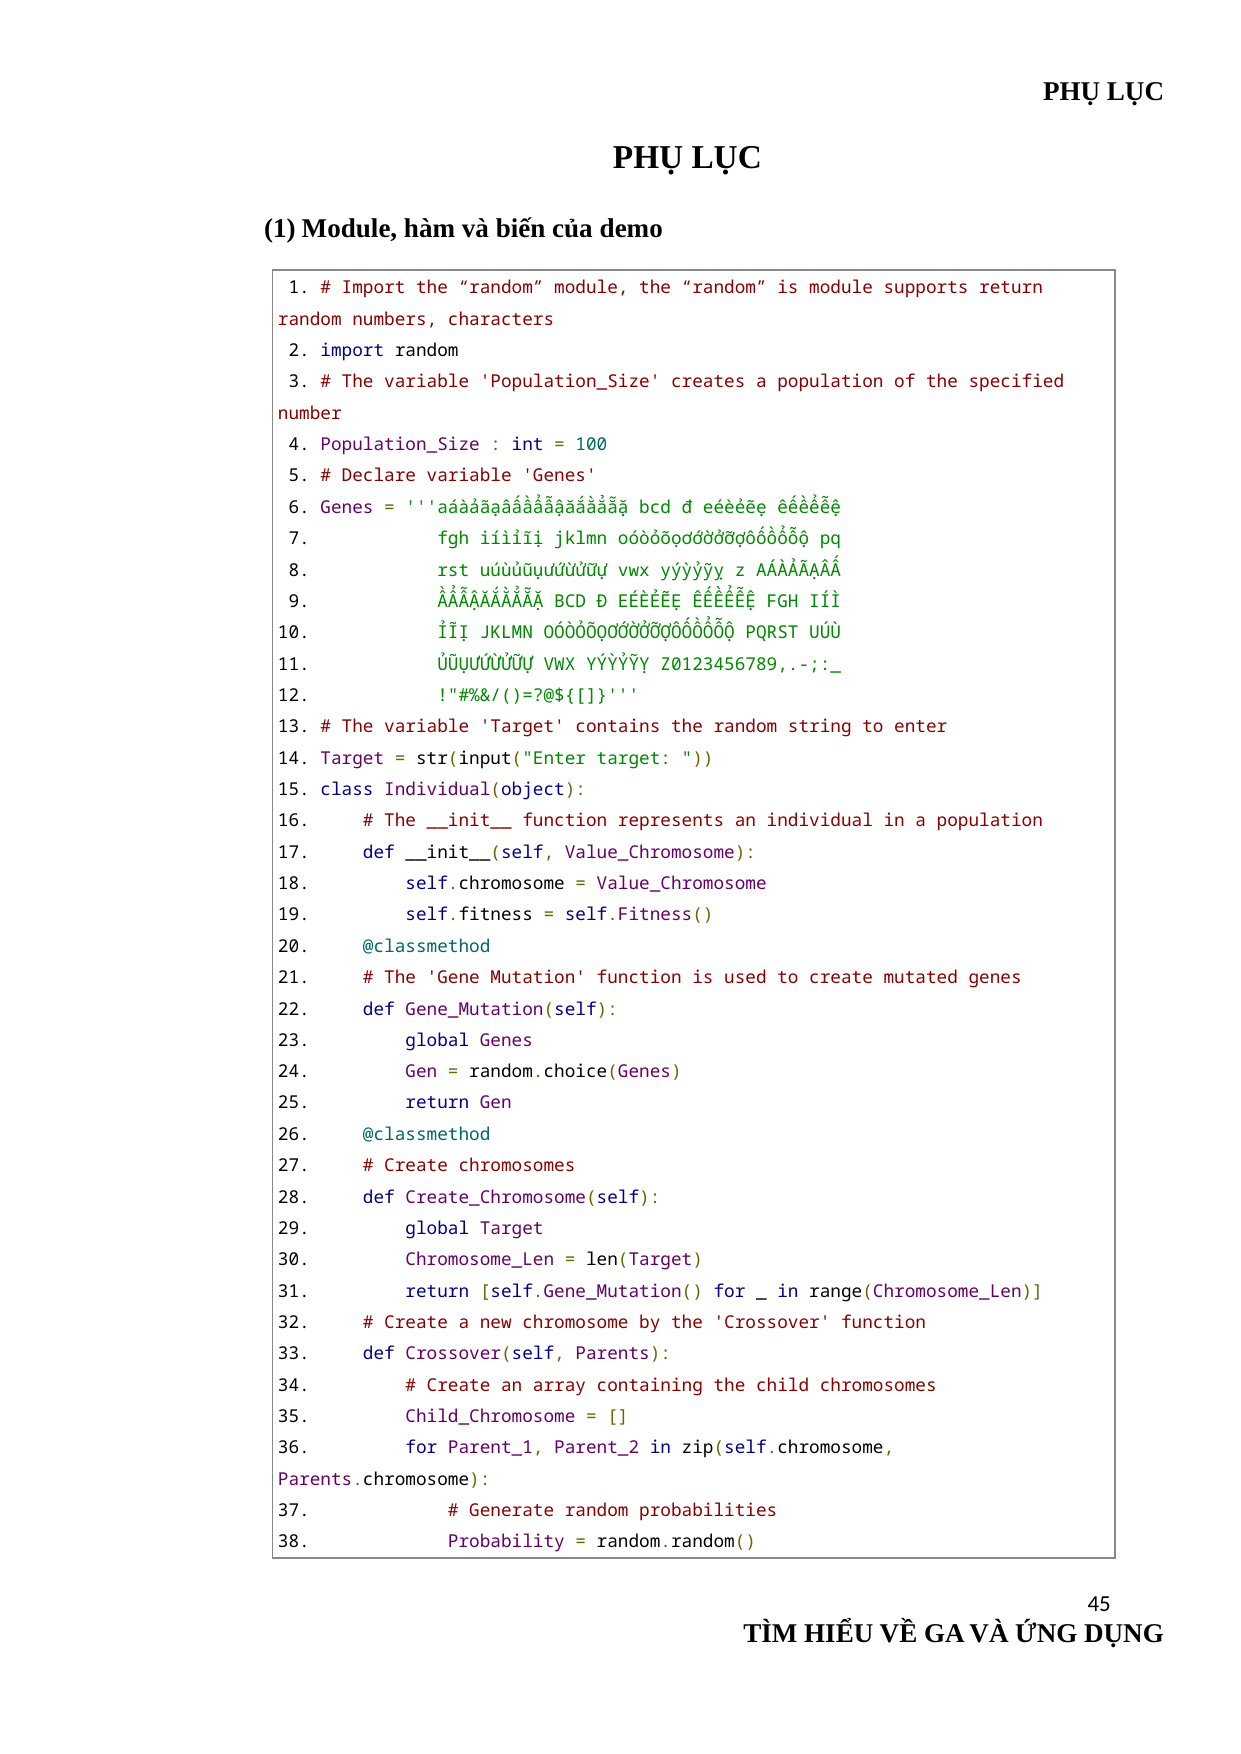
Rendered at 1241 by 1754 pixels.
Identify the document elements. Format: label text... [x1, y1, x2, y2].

text 31. return [self.Gene_Mutation() for _ in range(Chromosome_Len)] [273, 1272, 1114, 1302]
text 23. global Genes [273, 1022, 1114, 1051]
text 38. Probability = random.random() [273, 1523, 1114, 1557]
text 8. rst uúùủũụưứừửữự vwx yýỳỷỹỵ z AÁÀẢÃẠÂẤ [273, 551, 1114, 581]
text 1. # Import the “random” module, the “random” is module supports return random numbers, characters [273, 271, 1114, 330]
text 34. # Create an array containing the child chromosomes [273, 1366, 1114, 1396]
text 14. Target = str(input("Enter target: ")) [273, 739, 1114, 769]
text 10. ỈĨỊ JKLMN OÓÒỎÕỌƠỚỜỞỠỢÔỐỒỔỖỘ PQRST UÚÙ [273, 614, 1114, 644]
text 17. def __init__(self, Value_Chromosome): [273, 833, 1114, 863]
text 26. @classmethod [273, 1116, 1114, 1146]
text 16. # The __init__ function represents an individual in a population [273, 802, 1114, 832]
text 11. ỦŨỤƯỨỪỬỮỰ VWX YÝỲỶỸỴ Z0123456789,.-;:_ [273, 645, 1114, 675]
text 24. Gen = random.choice(Genes) [273, 1053, 1114, 1083]
text 25. return Gen [273, 1084, 1114, 1114]
text 36. for Parent_1, Parent_2 in zip(self.chromosome, Parents.chromosome): [273, 1429, 1114, 1490]
text 4. Population_Size : int = 100 [273, 426, 1114, 456]
list Module, hàm và biến của demo [264, 212, 1110, 243]
text 33. def Crossover(self, Parents): [273, 1335, 1114, 1365]
text 28. def Create_Chromosome(self): [273, 1178, 1114, 1208]
text 20. @classmethod [273, 927, 1114, 957]
text 5. # Declare variable 'Genes' [273, 457, 1114, 487]
text 22. def Gene_Mutation(self): [273, 990, 1114, 1020]
text 21. # The 'Gene Mutation' function is used to create mutated genes [273, 959, 1114, 989]
text 19. self.fitness = self.Fitness() [273, 896, 1114, 926]
text 6. Genes = '''aáàảãạâấầẩẫậăắằẳẵặ bcd đ eéèẻẽẹ êếềểễệ [273, 488, 1114, 518]
text 35. Child_Chromosome = [] [273, 1398, 1114, 1428]
text 13. # The variable 'Target' contains the random string to enter [273, 708, 1114, 738]
text 15. class Individual(object): [273, 771, 1114, 801]
list PHỤ LỤC [264, 137, 1110, 176]
text 7. fgh iíìỉĩị jklmn oóòỏõọơớờởỡợôốồổỗộ pq [273, 520, 1114, 550]
text 29. global Target [273, 1210, 1114, 1239]
text 3. # The variable 'Population_Size' creates a population of the specified number [273, 363, 1114, 424]
text 12. !"#%&/()=?@${[]}''' [273, 677, 1114, 707]
text 37. # Generate random probabilities [273, 1492, 1114, 1522]
text 9. ẦẨẪẬĂẮẰẲẴẶ BCD Đ EÉÈẺẼẸ ÊẾỀỂỄỆ FGH IÍÌ [273, 583, 1114, 612]
text 18. self.chromosome = Value_Chromosome [273, 865, 1114, 895]
text 30. Chromosome_Len = len(Target) [273, 1241, 1114, 1271]
text 32. # Create a new chromosome by the 'Crossover' function [273, 1304, 1114, 1334]
text 2. import random [273, 332, 1114, 362]
text 27. # Create chromosomes [273, 1147, 1114, 1177]
